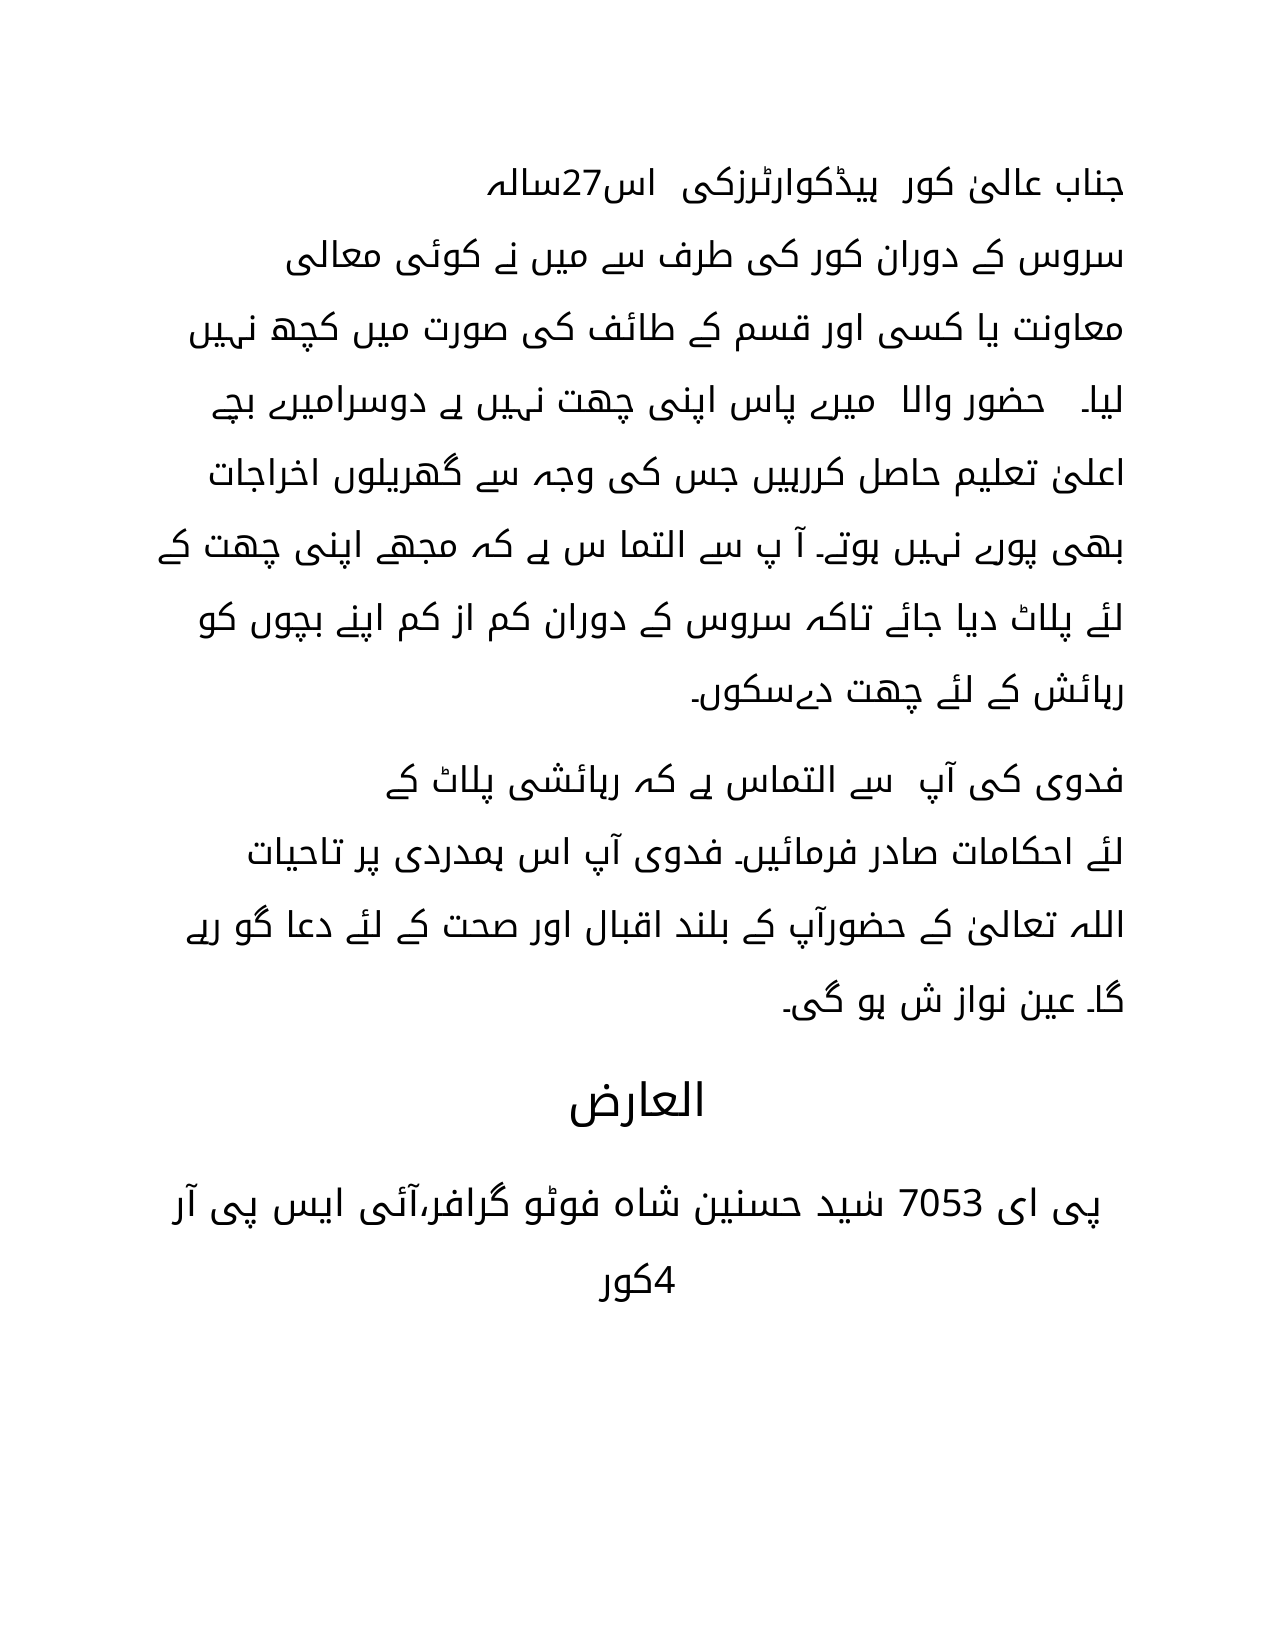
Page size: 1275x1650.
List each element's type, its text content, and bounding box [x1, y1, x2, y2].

text فدوی کی آپ سے التماس ہے کہ رہائشی پلاٹ کے لئے احکامات صادر فرمائیں۔ فدوی آپ اس ہمدردی پر تاحیات اللہ تعالیٰ کے حضورآپ کے بلند اقبال اور صحت کے لئے دعا گو رہے گا۔ عین نواز ش ہو گی۔ [150, 747, 1125, 1036]
text جناب عالیٰ کور ہیڈکوارٹرزکی اس27سالہ سروس کے دوران کور کی طرف سے میں نے کوئی معالی معاونت یا کسی اور قسم کے طائف کی صورت میں کچھ نہیں لیا۔ حضور والا میرے پاس اپنی چھت نہیں ہے دوسرامیرے بچے اعلیٰ تعلیم حاصل کررہیں جس کی وجہ سے گھریلوں اخراجات بھی پورے نہیں ہوتے۔ آ پ سے التما س ہے کہ مجھے اپنی چھت کے لئے پلاٹ دیا جائے تاکہ سروس کے دوران کم از کم اپنے بچوں کو رہائش کے لئے چھت دےسکوں۔ [150, 150, 1125, 725]
text پی ای 7053 سٰید حسنین شاہ فوٹو گرافر،آئی ایس پی آر 4کور [150, 1168, 1125, 1316]
text العارض [150, 1058, 1125, 1145]
